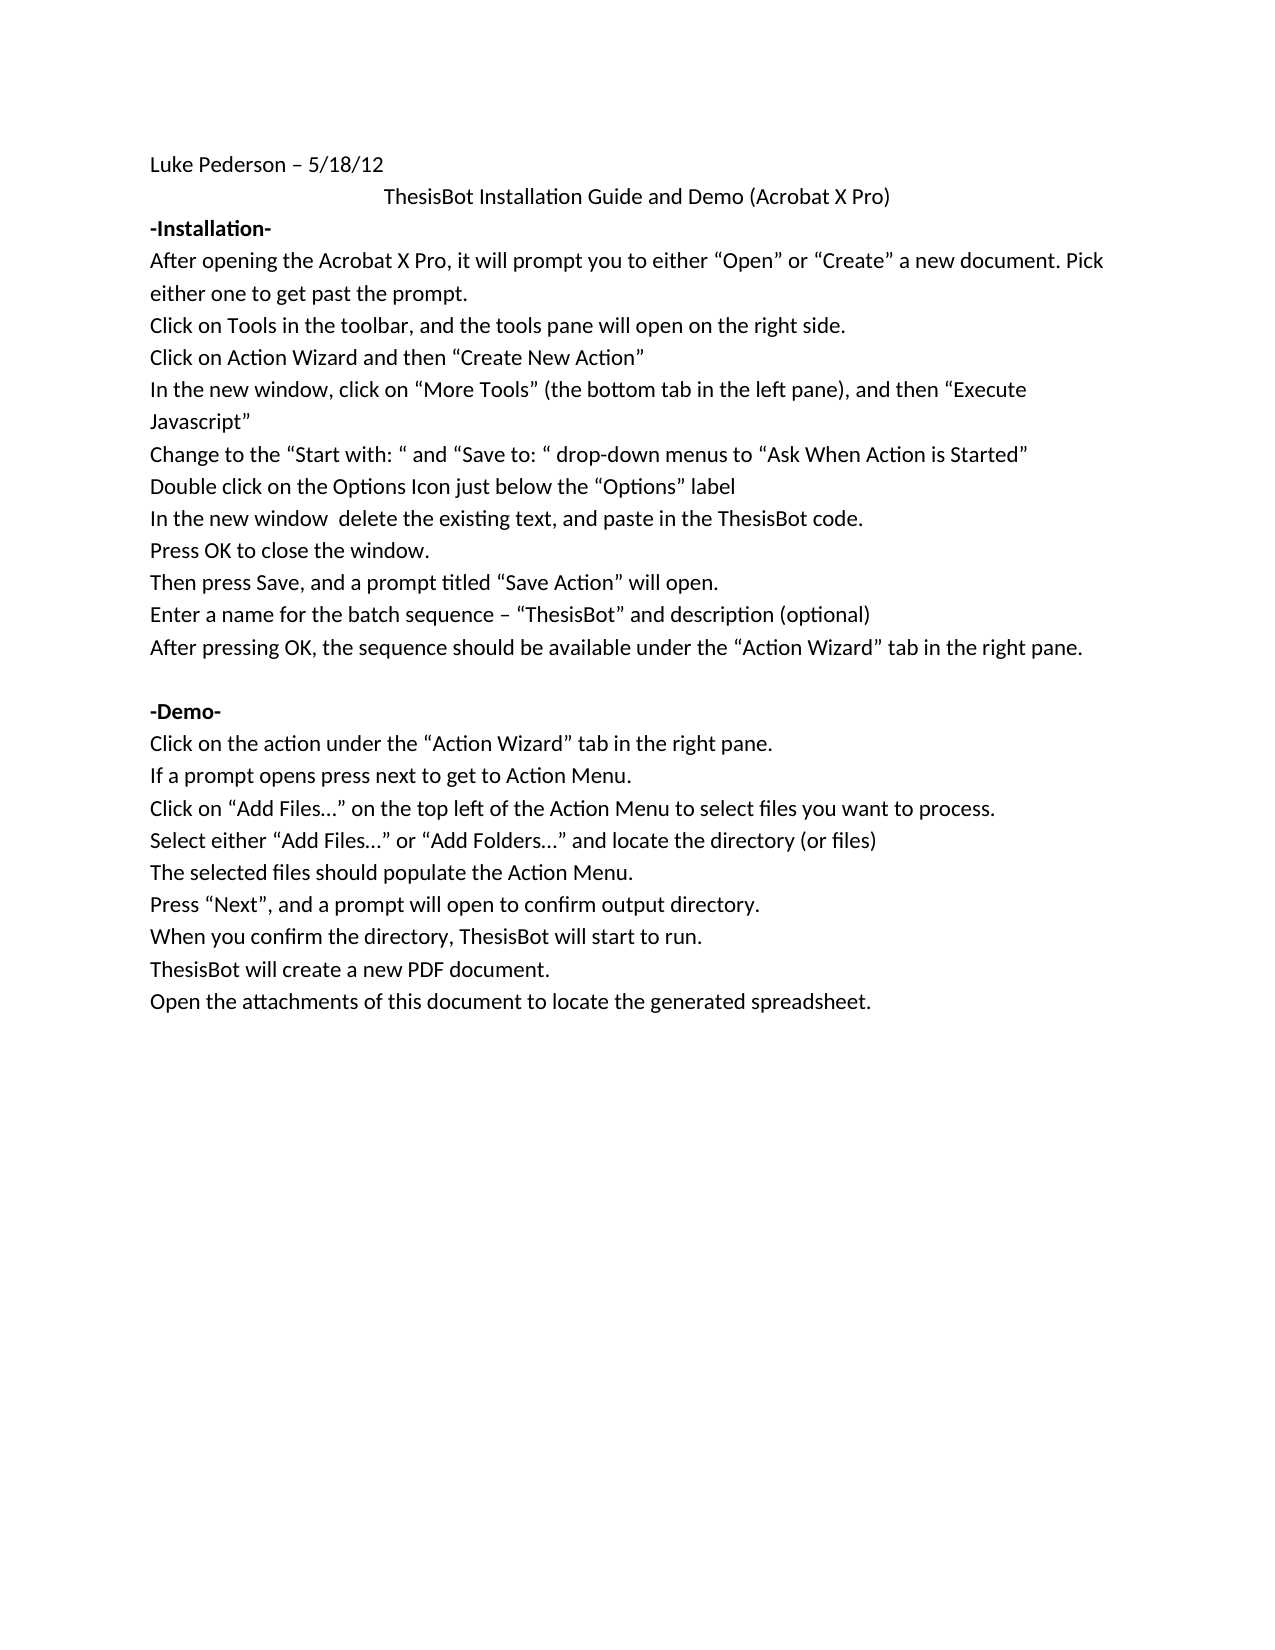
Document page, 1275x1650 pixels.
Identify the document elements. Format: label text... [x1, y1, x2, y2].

text Click on Action Wizard and then “Create New Action” [150, 343, 1125, 371]
text -Installation- [150, 214, 1125, 242]
text Change to the “Start with: “ and “Save to: “ drop-down menus to “Ask When Action is Started” [150, 440, 1125, 468]
text In the new window, click on “More Tools” (the bottom tab in the left pane), and then “Execute Javascript” [150, 375, 1125, 436]
text ThesisBot will create a new PDF document. [150, 955, 1125, 983]
text Click on the action under the “Action Wizard” tab in the right pane. [150, 729, 1125, 757]
text When you confirm the directory, ThesisBot will start to run. [150, 922, 1125, 951]
text Press “Next”, and a prompt will open to confirm output directory. [150, 890, 1125, 918]
text In the new window delete the existing text, and paste in the ThesisBot code. [150, 504, 1125, 532]
text Press OK to close the window. [150, 536, 1125, 564]
text Double click on the Options Icon just below the “Options” label [150, 472, 1125, 500]
text Select either “Add Files…” or “Add Folders…” and locate the directory (or files) [150, 826, 1125, 854]
text After pressing OK, the sequence should be available under the “Action Wizard” tab in the right pane. [150, 633, 1125, 661]
text -Demo- [150, 697, 1125, 725]
text Then press Save, and a prompt titled “Save Action” will open. [150, 568, 1125, 596]
text Luke Pederson – 5/18/12 [150, 150, 1125, 178]
text Click on “Add Files…” on the top left of the Action Menu to select files you want to process. [150, 794, 1125, 822]
text Open the attachments of this document to locate the generated spreadsheet. [150, 987, 1125, 1015]
text The selected files should populate the Action Menu. [150, 858, 1125, 886]
text If a prompt opens press next to get to Action Menu. [150, 762, 1125, 789]
text Click on Tools in the toolbar, and the tools pane will open on the right side. [150, 311, 1125, 339]
text ThesisBot Installation Guide and Demo (Acrobat X Pro) [150, 182, 1125, 210]
text After opening the Acrobat X Pro, it will prompt you to either “Open” or “Create” a new document. Pick either one to get past the prompt. [150, 247, 1125, 307]
text Enter a name for the batch sequence – “ThesisBot” and description (optional) [150, 601, 1125, 629]
